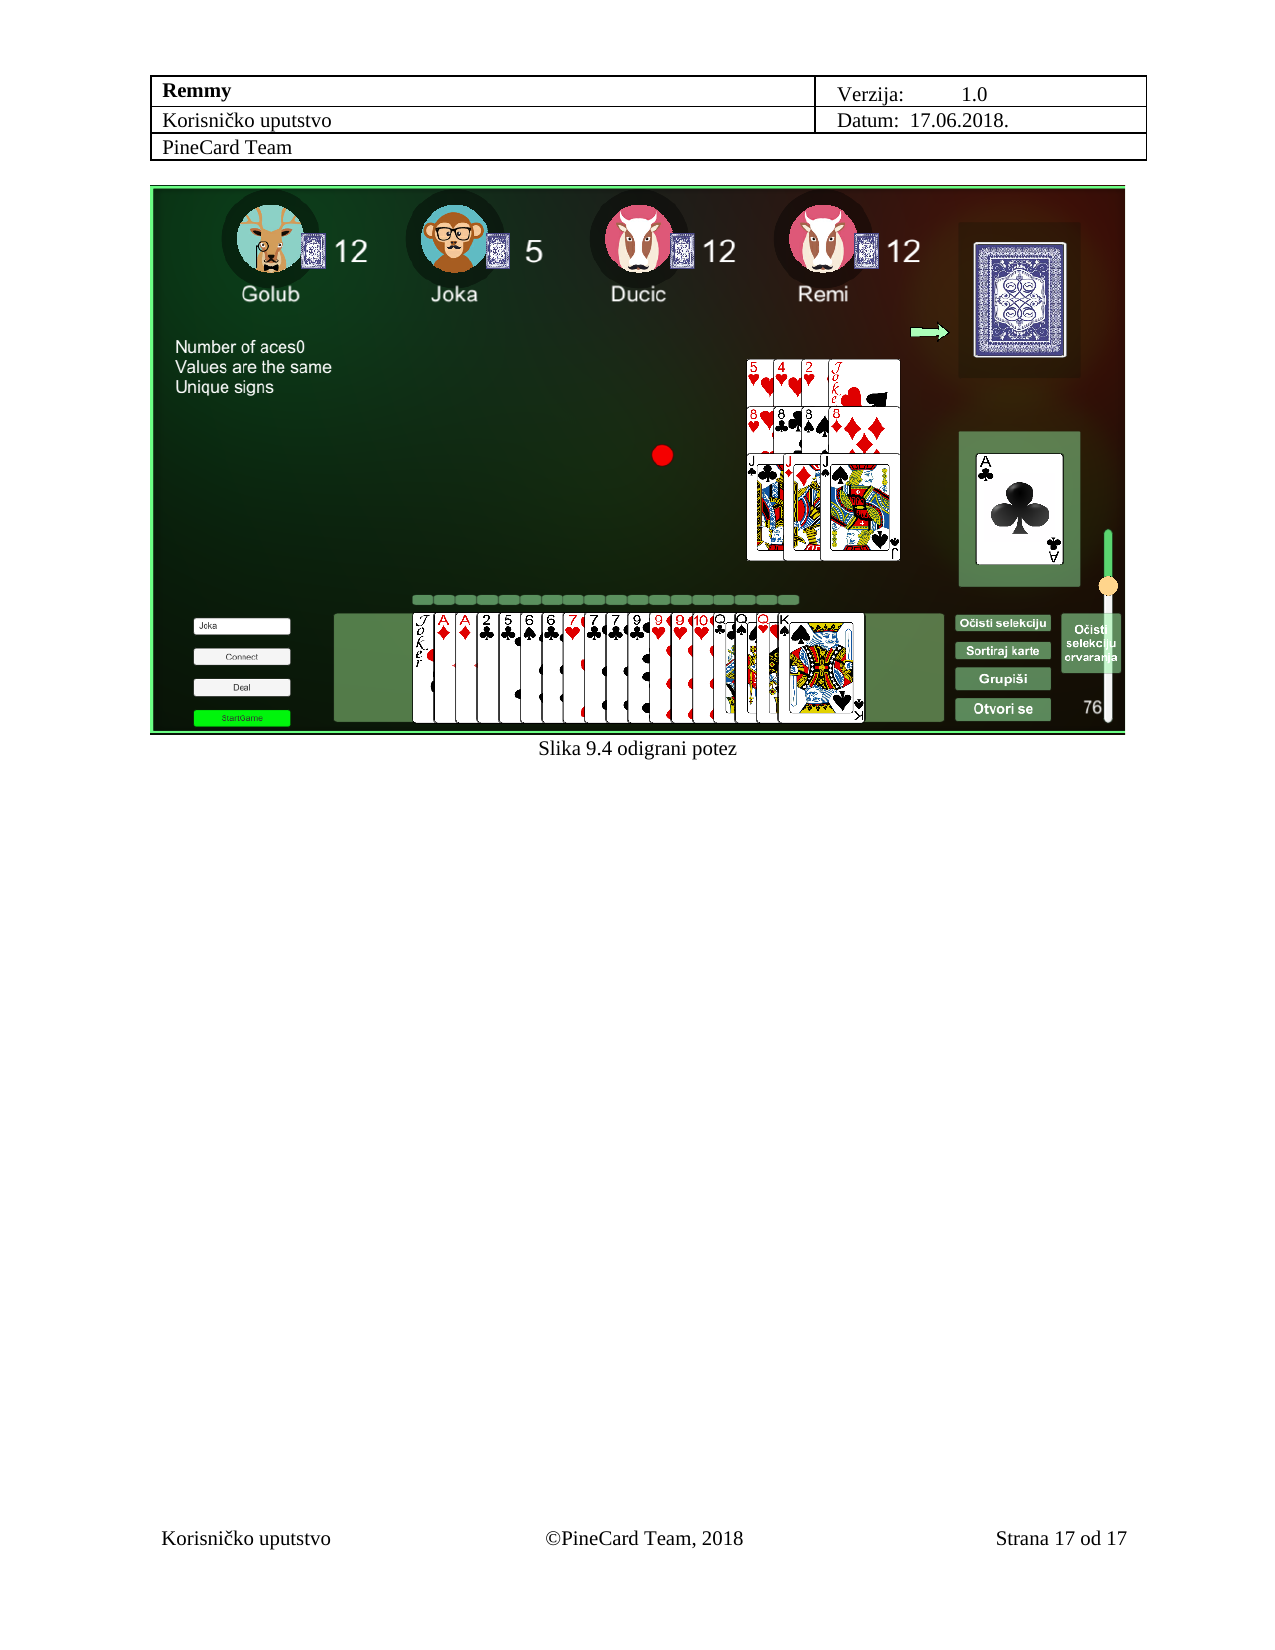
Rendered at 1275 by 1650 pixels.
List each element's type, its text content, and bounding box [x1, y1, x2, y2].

picture [150, 185, 1125, 735]
text Slika 9.4 odigrani potez [150, 735, 1125, 759]
